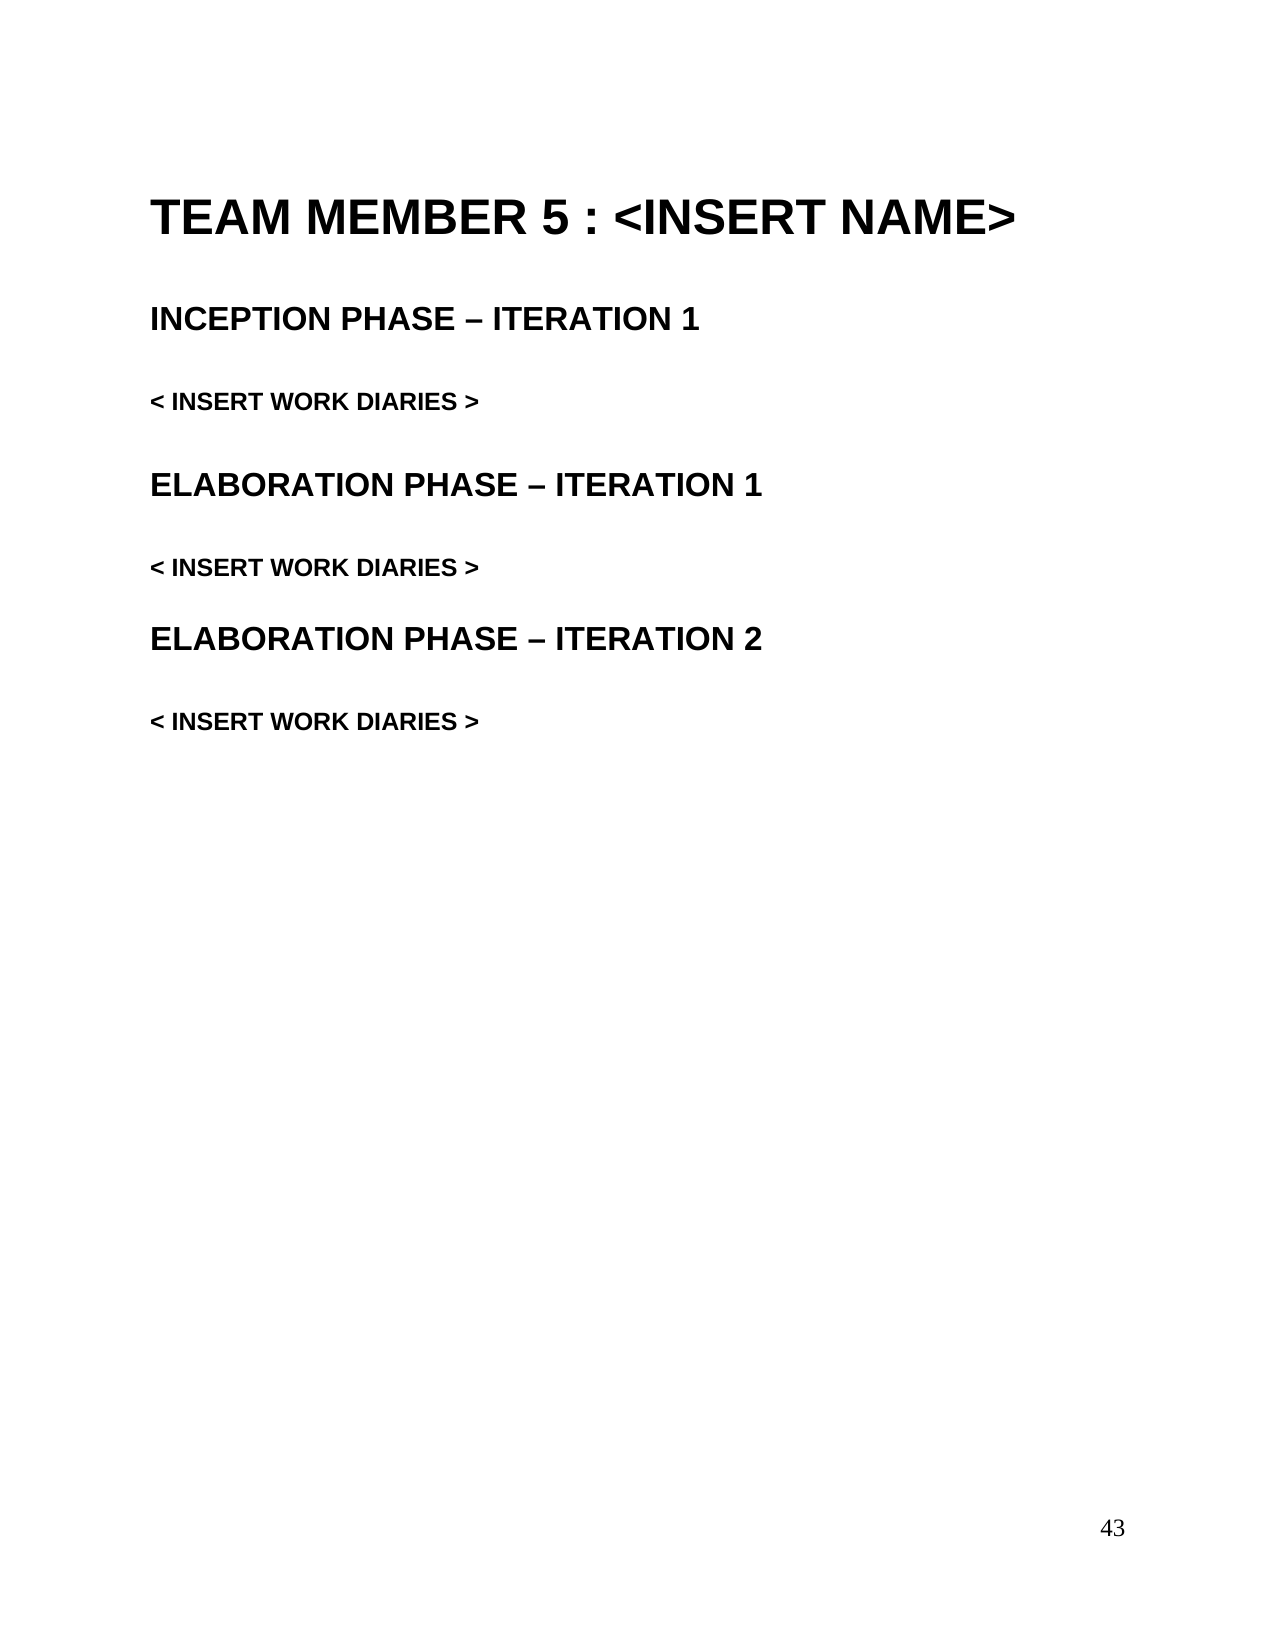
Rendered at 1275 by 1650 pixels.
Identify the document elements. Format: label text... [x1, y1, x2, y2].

text < INSERT WORK DIARIES > [150, 553, 1125, 582]
text ELABORATION PHASE – ITERATION 1 [150, 464, 1125, 503]
text < INSERT WORK DIARIES > [150, 387, 1125, 416]
text INCEPTION PHASE – ITERATION 1 [150, 299, 1125, 337]
text < INSERT WORK DIARIES > [150, 707, 1125, 736]
subtitle TEAM MEMBER 5 : <INSERT NAME> [150, 187, 1125, 245]
text ELABORATION PHASE – ITERATION 2 [150, 619, 1125, 657]
